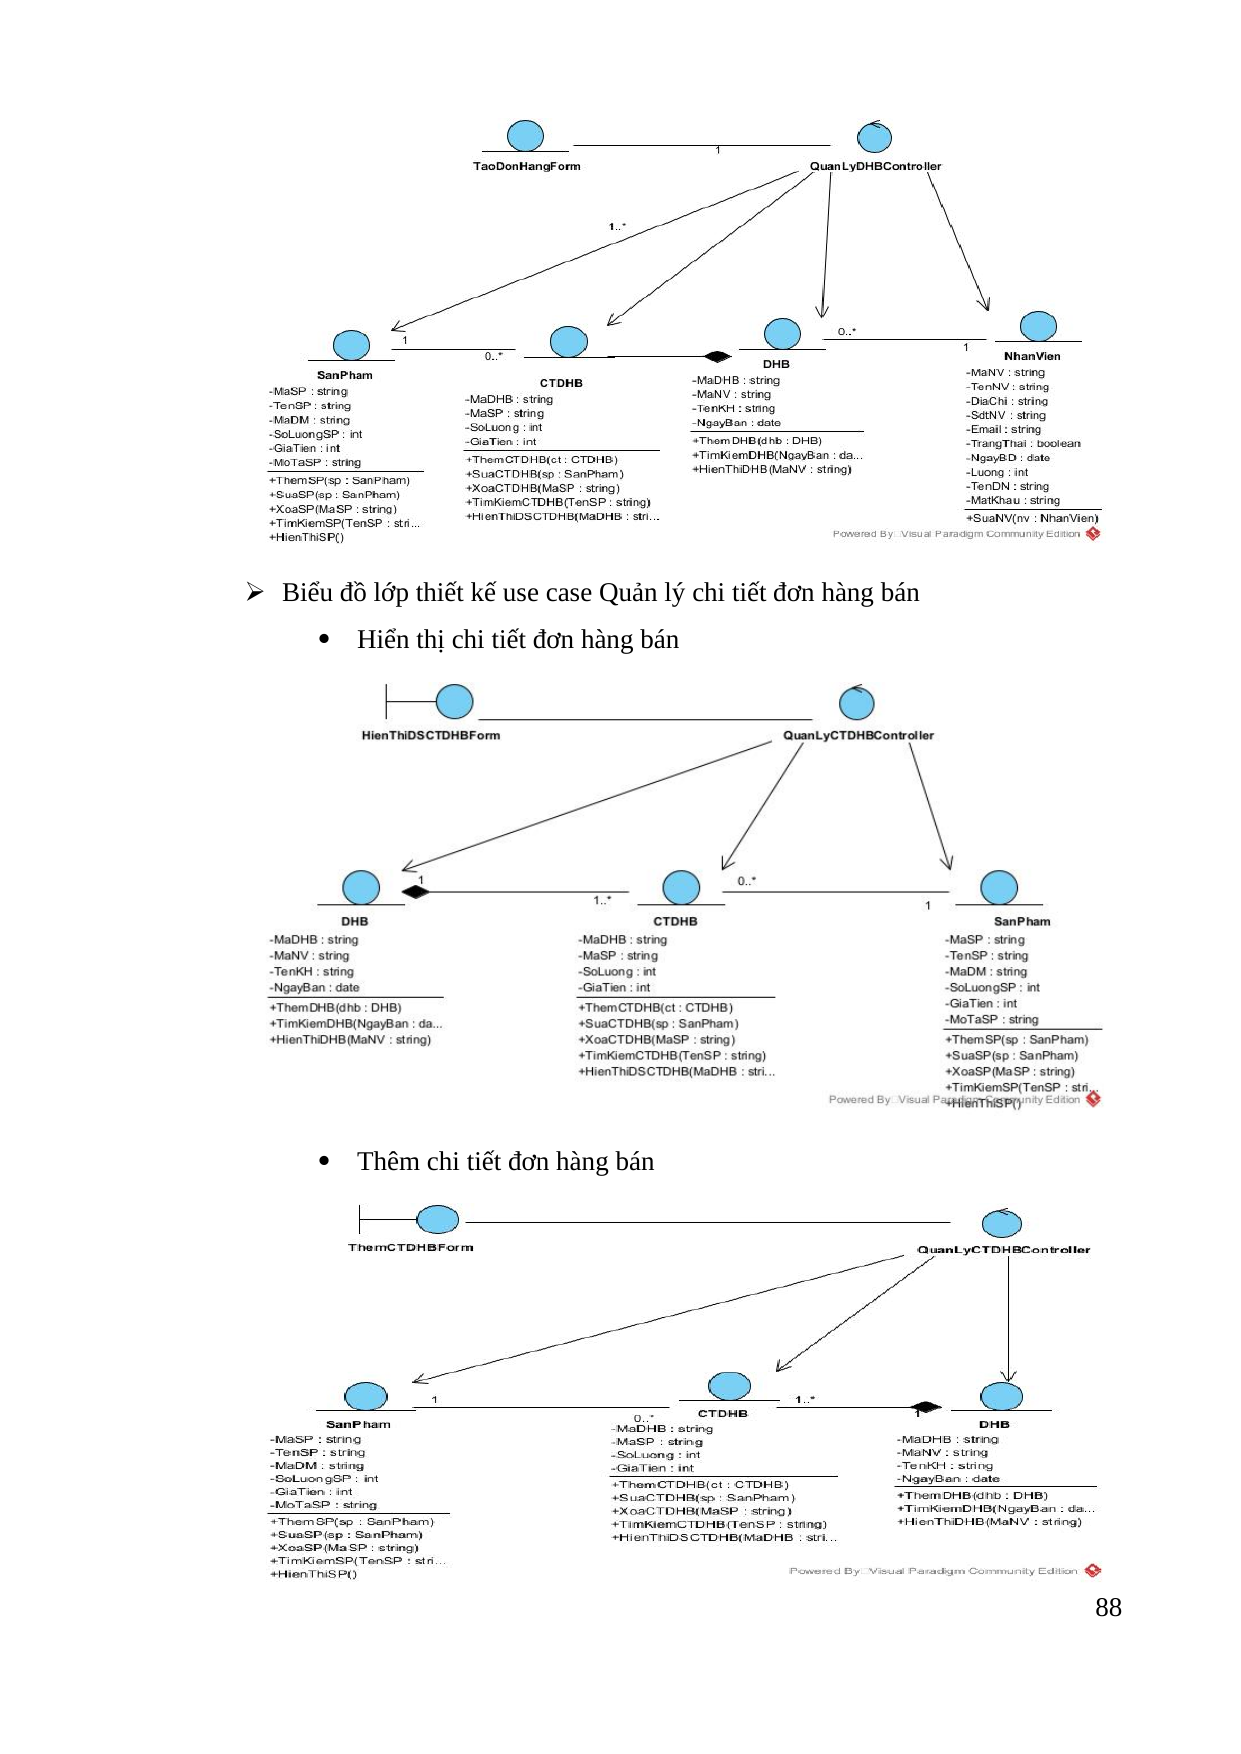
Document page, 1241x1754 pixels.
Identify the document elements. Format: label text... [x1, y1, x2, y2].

picture [265, 1203, 1109, 1585]
picture [265, 682, 1107, 1117]
picture [265, 118, 1107, 549]
list Thêm chi tiết đơn hàng bán [319, 1144, 1122, 1176]
list Hiển thị chi tiết đơn hàng bán [319, 623, 1122, 654]
list Biểu đồ lớp thiết kế use case Quản lý chi tiết đơn hàng bán [244, 576, 1122, 608]
